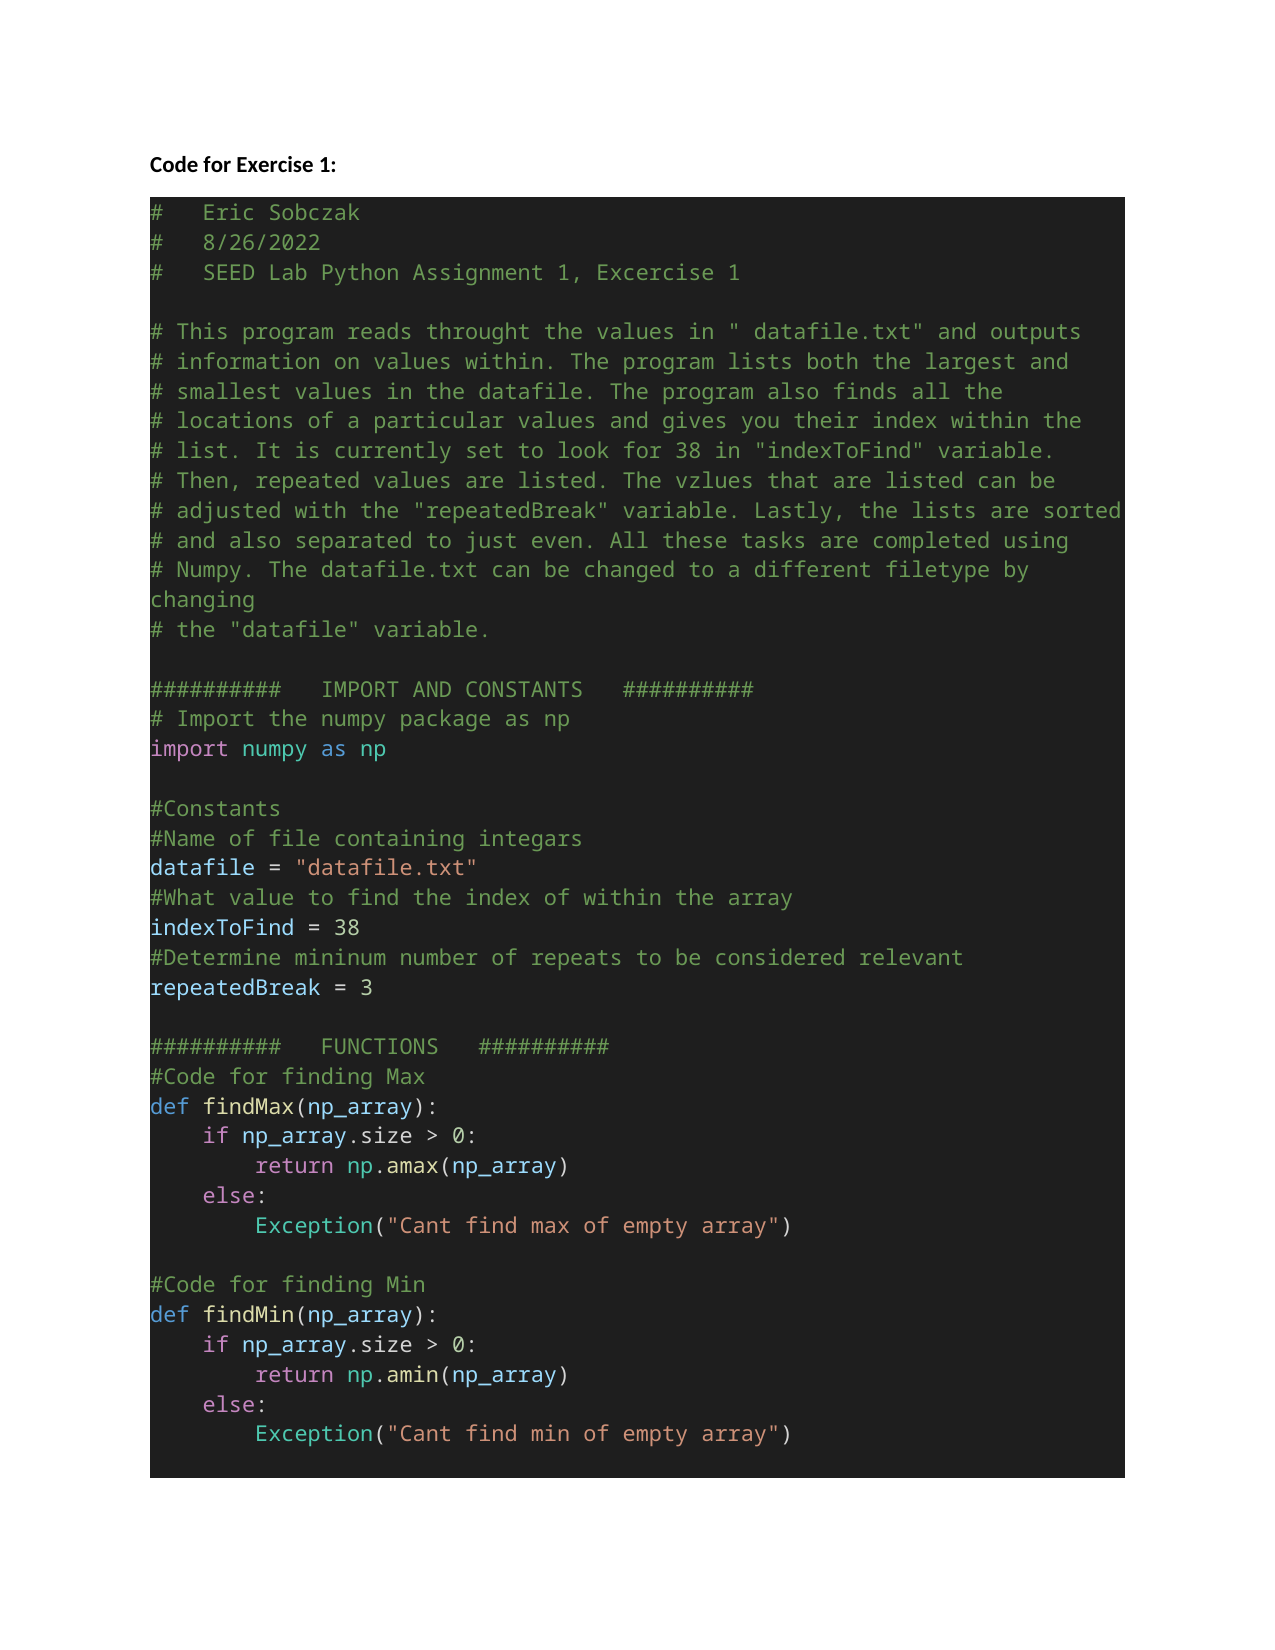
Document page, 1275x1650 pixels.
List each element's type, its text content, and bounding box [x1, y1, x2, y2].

text # list. It is currently set to look for 38 in "indexToFind" variable. [150, 435, 1125, 465]
text #Code for finding Min [150, 1269, 1125, 1299]
text #Name of file containing integars [150, 822, 1125, 852]
text else: [150, 1388, 1125, 1418]
text Code for Exercise 1: [150, 150, 1125, 178]
text #Determine mininum number of repeats to be considered relevant [150, 942, 1125, 971]
text #Constants [150, 793, 1125, 822]
text # Import the numpy package as np [150, 703, 1125, 733]
text # This program reads throught the values in " datafile.txt" and outputs [150, 316, 1125, 346]
text indexToFind = 38 [150, 912, 1125, 942]
text # Then, repeated values are listed. The vzlues that are listed can be [150, 465, 1125, 495]
text Exception("Cant find max of empty array") [150, 1210, 1125, 1239]
text # and also separated to just even. All these tasks are completed using [150, 524, 1125, 554]
text return np.amax(np_array) [150, 1150, 1125, 1180]
text datafile = "datafile.txt" [150, 852, 1125, 882]
text # 8/26/2022 [150, 227, 1125, 256]
text # locations of a particular values and gives you their index within the [150, 405, 1125, 435]
text ########## IMPORT AND CONSTANTS ########## [150, 673, 1125, 703]
text repeatedBreak = 3 [150, 971, 1125, 1001]
text return np.amin(np_array) [150, 1359, 1125, 1388]
text def findMin(np_array): [150, 1299, 1125, 1329]
text # smallest values in the datafile. The program also finds all the [150, 376, 1125, 405]
text Exception("Cant find min of empty array") [150, 1418, 1125, 1448]
text if np_array.size > 0: [150, 1120, 1125, 1150]
text #What value to find the index of within the array [150, 882, 1125, 912]
text ########## FUNCTIONS ########## [150, 1031, 1125, 1061]
text # information on values within. The program lists both the largest and [150, 346, 1125, 376]
text def findMax(np_array): [150, 1091, 1125, 1120]
text # Eric Sobczak [150, 197, 1125, 227]
text if np_array.size > 0: [150, 1329, 1125, 1359]
text # SEED Lab Python Assignment 1, Excercise 1 [150, 256, 1125, 286]
text # adjusted with the "repeatedBreak" variable. Lastly, the lists are sorted [150, 495, 1125, 524]
text import numpy as np [150, 733, 1125, 763]
text else: [150, 1180, 1125, 1210]
text #Code for finding Max [150, 1061, 1125, 1091]
text # Numpy. The datafile.txt can be changed to a different filetype by changing [150, 554, 1125, 614]
text # the "datafile" variable. [150, 614, 1125, 644]
